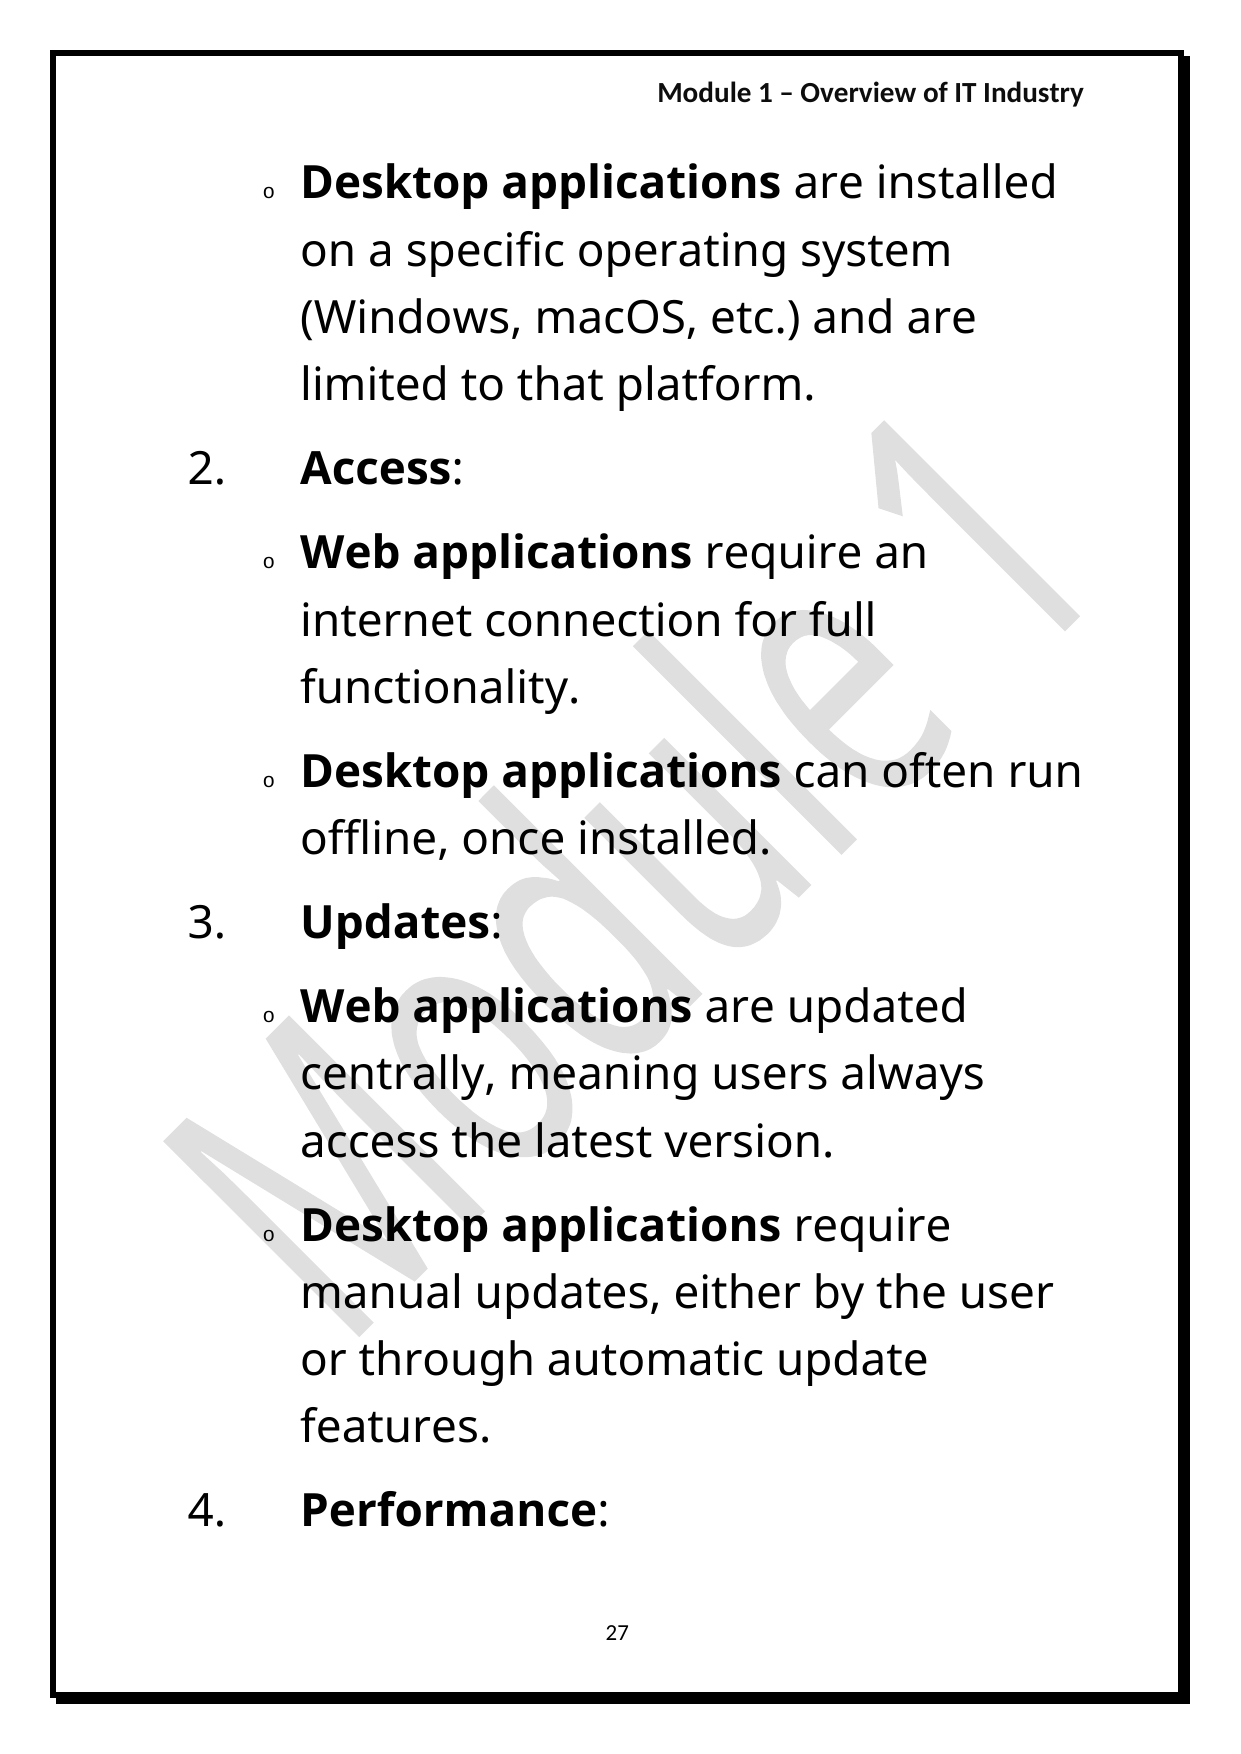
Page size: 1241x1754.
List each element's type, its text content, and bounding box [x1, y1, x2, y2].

list Performance: [187, 1478, 1084, 1540]
list Desktop applications require manual updates, either by the user or through automatic update features. [262, 1192, 1084, 1456]
list Desktop applications are installed on a specific operating system (Windows, macOS, etc.) and are limited to that platform. [262, 150, 1084, 414]
list Access: [187, 436, 1084, 498]
list Updates: [187, 889, 1084, 952]
list Web applications are updated centrally, meaning users always access the latest version. [262, 973, 1084, 1171]
list Desktop applications can often run offline, once installed. [262, 738, 1084, 868]
list Web applications require an internet connection for full functionality. [262, 520, 1084, 717]
